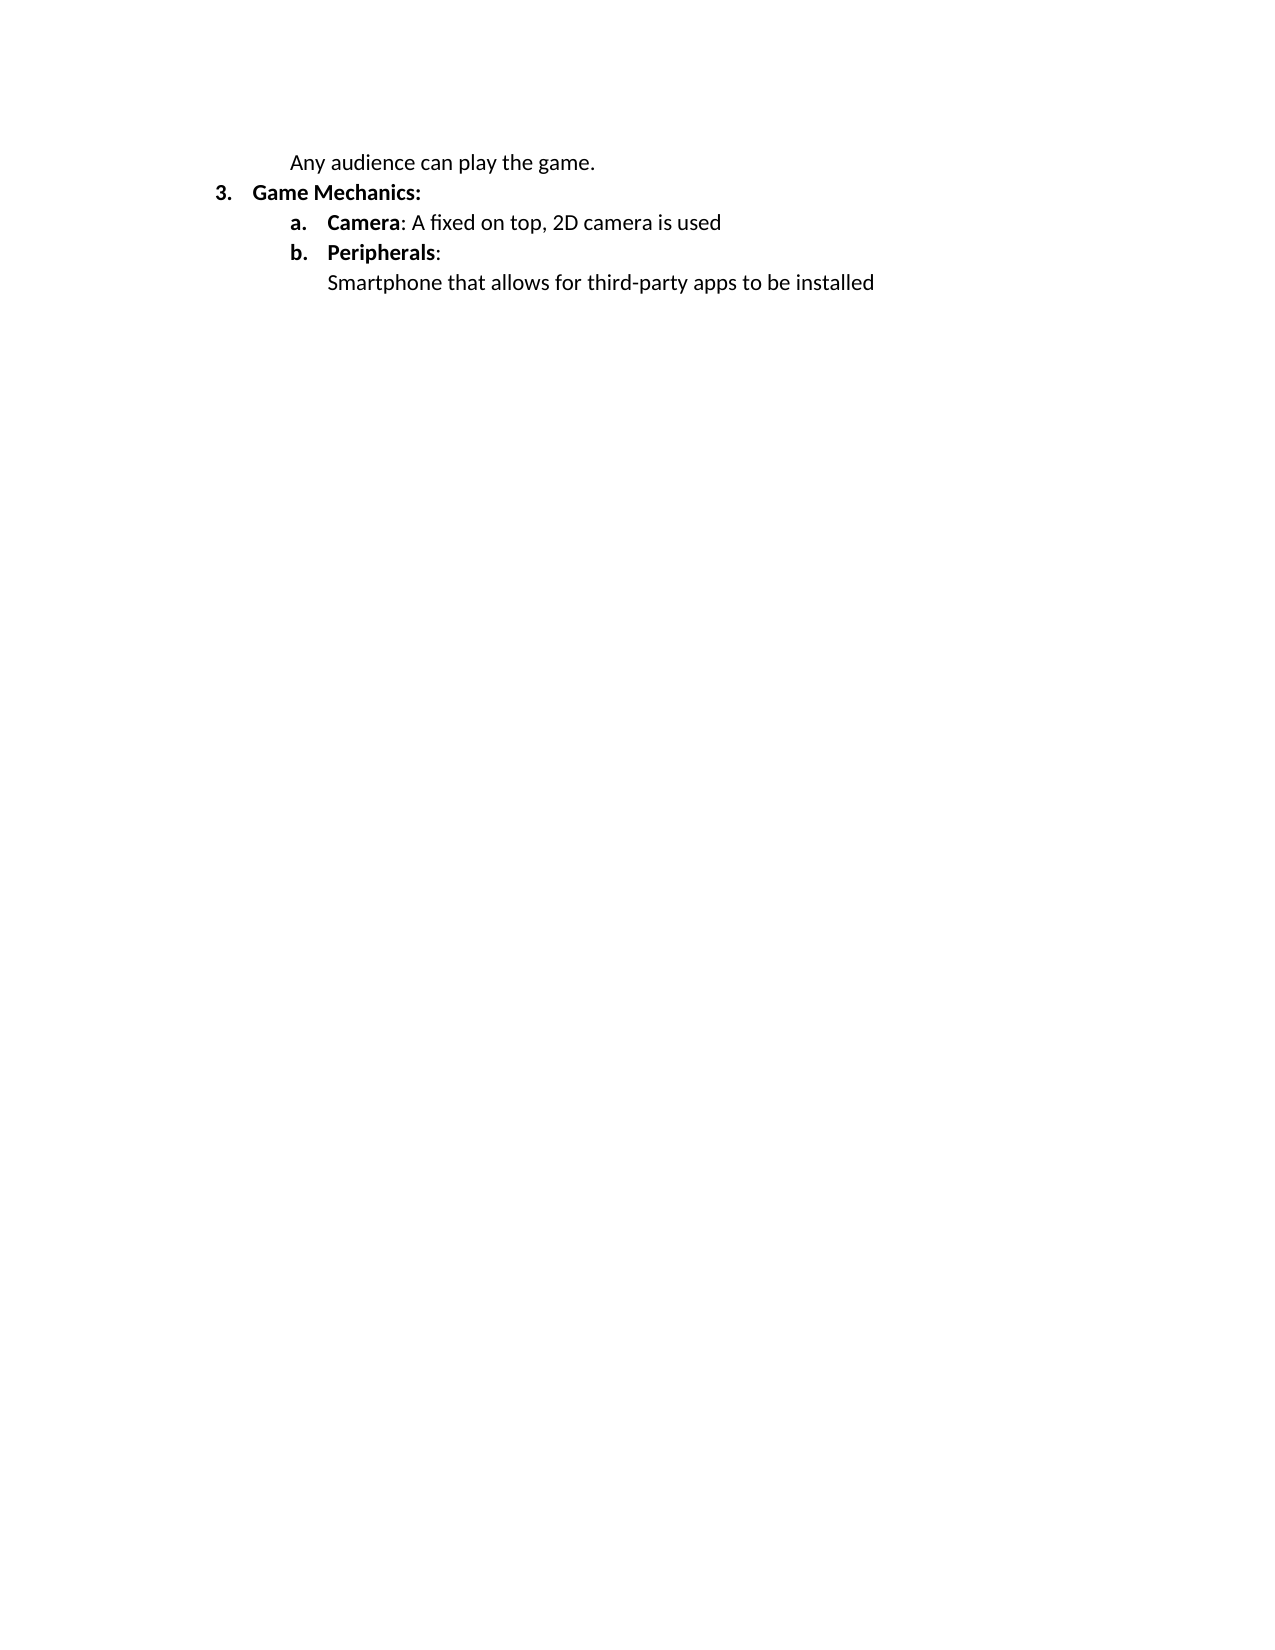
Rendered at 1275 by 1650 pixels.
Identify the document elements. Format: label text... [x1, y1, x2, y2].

list Camera: A fixed on top, 2D camera is used [290, 208, 1098, 236]
list Smartphone that allows for third-party apps to be installed [327, 268, 1098, 296]
list Game Mechanics: [215, 178, 1098, 206]
list Any audience can play the game. [290, 148, 1098, 176]
list Peripherals: [290, 238, 1098, 266]
